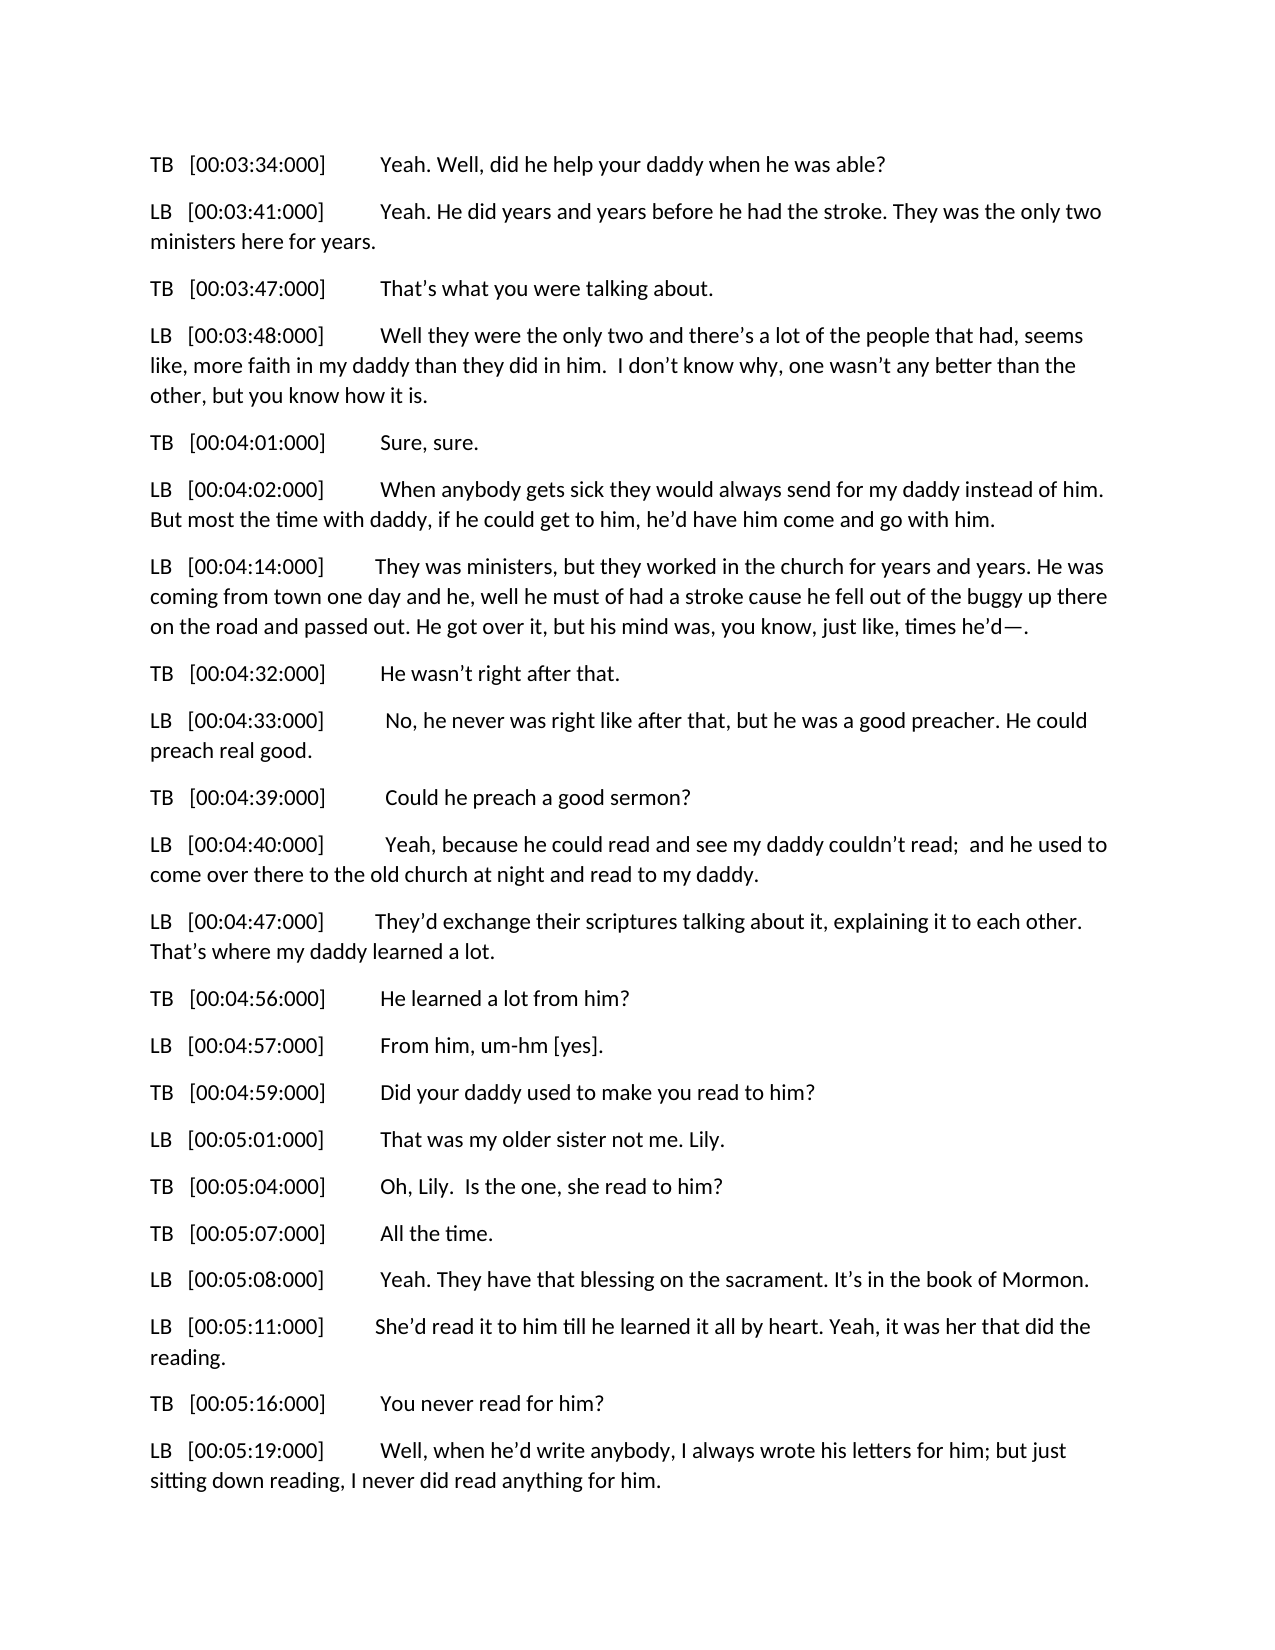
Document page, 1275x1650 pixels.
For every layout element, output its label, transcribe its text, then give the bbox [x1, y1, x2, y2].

text TB [00:04:01:000] Sure, sure. [150, 428, 1125, 456]
text LB [00:04:40:000] Yeah, because he could read and see my daddy couldn’t read; and he used to come over there to the old church at night and read to my daddy. [150, 830, 1125, 888]
text LB [00:05:08:000] Yeah. They have that blessing on the sacrament. It’s in the book of Mormon. [150, 1266, 1125, 1294]
text LB [00:05:01:000] That was my older sister not me. Lily. [150, 1125, 1125, 1153]
text LB [00:03:48:000] Well they were the only two and there’s a lot of the people that had, seems like, more faith in my daddy than they did in him. I don’t know why, one wasn’t any better than the other, but you know how it is. [150, 321, 1125, 409]
text TB [00:04:32:000] He wasn’t right after that. [150, 659, 1125, 687]
text LB [00:03:41:000] Yeah. He did years and years before he had the stroke. They was the only two ministers here for years. [150, 197, 1125, 255]
text LB [00:04:02:000] When anybody gets sick they would always send for my daddy instead of him. But most the time with daddy, if he could get to him, he’d have him come and go with him. [150, 475, 1125, 533]
text LB [00:04:14:000] They was ministers, but they worked in the church for years and years. He was coming from town one day and he, well he must of had a stroke cause he fell out of the buggy up there on the road and passed out. He got over it, but his mind was, you know, just like, times he’d—. [150, 552, 1125, 641]
text TB [00:05:16:000] You never read for him? [150, 1389, 1125, 1418]
text TB [00:05:04:000] Oh, Lily. Is the one, she read to him? [150, 1172, 1125, 1200]
text LB [00:04:47:000] They’d exchange their scriptures talking about it, explaining it to each other. That’s where my daddy learned a lot. [150, 907, 1125, 966]
text TB [00:03:47:000] That’s what you were talking about. [150, 274, 1125, 302]
text TB [00:03:34:000] Yeah. Well, did he help your daddy when he was able? [150, 150, 1125, 178]
text TB [00:04:56:000] He learned a lot from him? [150, 984, 1125, 1012]
text LB [00:05:11:000] She’d read it to him till he learned it all by heart. Yeah, it was her that did the reading. [150, 1312, 1125, 1371]
text TB [00:05:07:000] All the time. [150, 1219, 1125, 1247]
text LB [00:04:33:000] No, he never was right like after that, but he was a good preacher. He could preach real good. [150, 706, 1125, 764]
text LB [00:04:57:000] From him, um-hm [yes]. [150, 1031, 1125, 1059]
text LB [00:05:19:000] Well, when he’d write anybody, I always wrote his letters for him; but just sitting down reading, I never did read anything for him. [150, 1436, 1125, 1495]
text TB [00:04:39:000] Could he preach a good sermon? [150, 783, 1125, 811]
text TB [00:04:59:000] Did your daddy used to make you read to him? [150, 1078, 1125, 1106]
